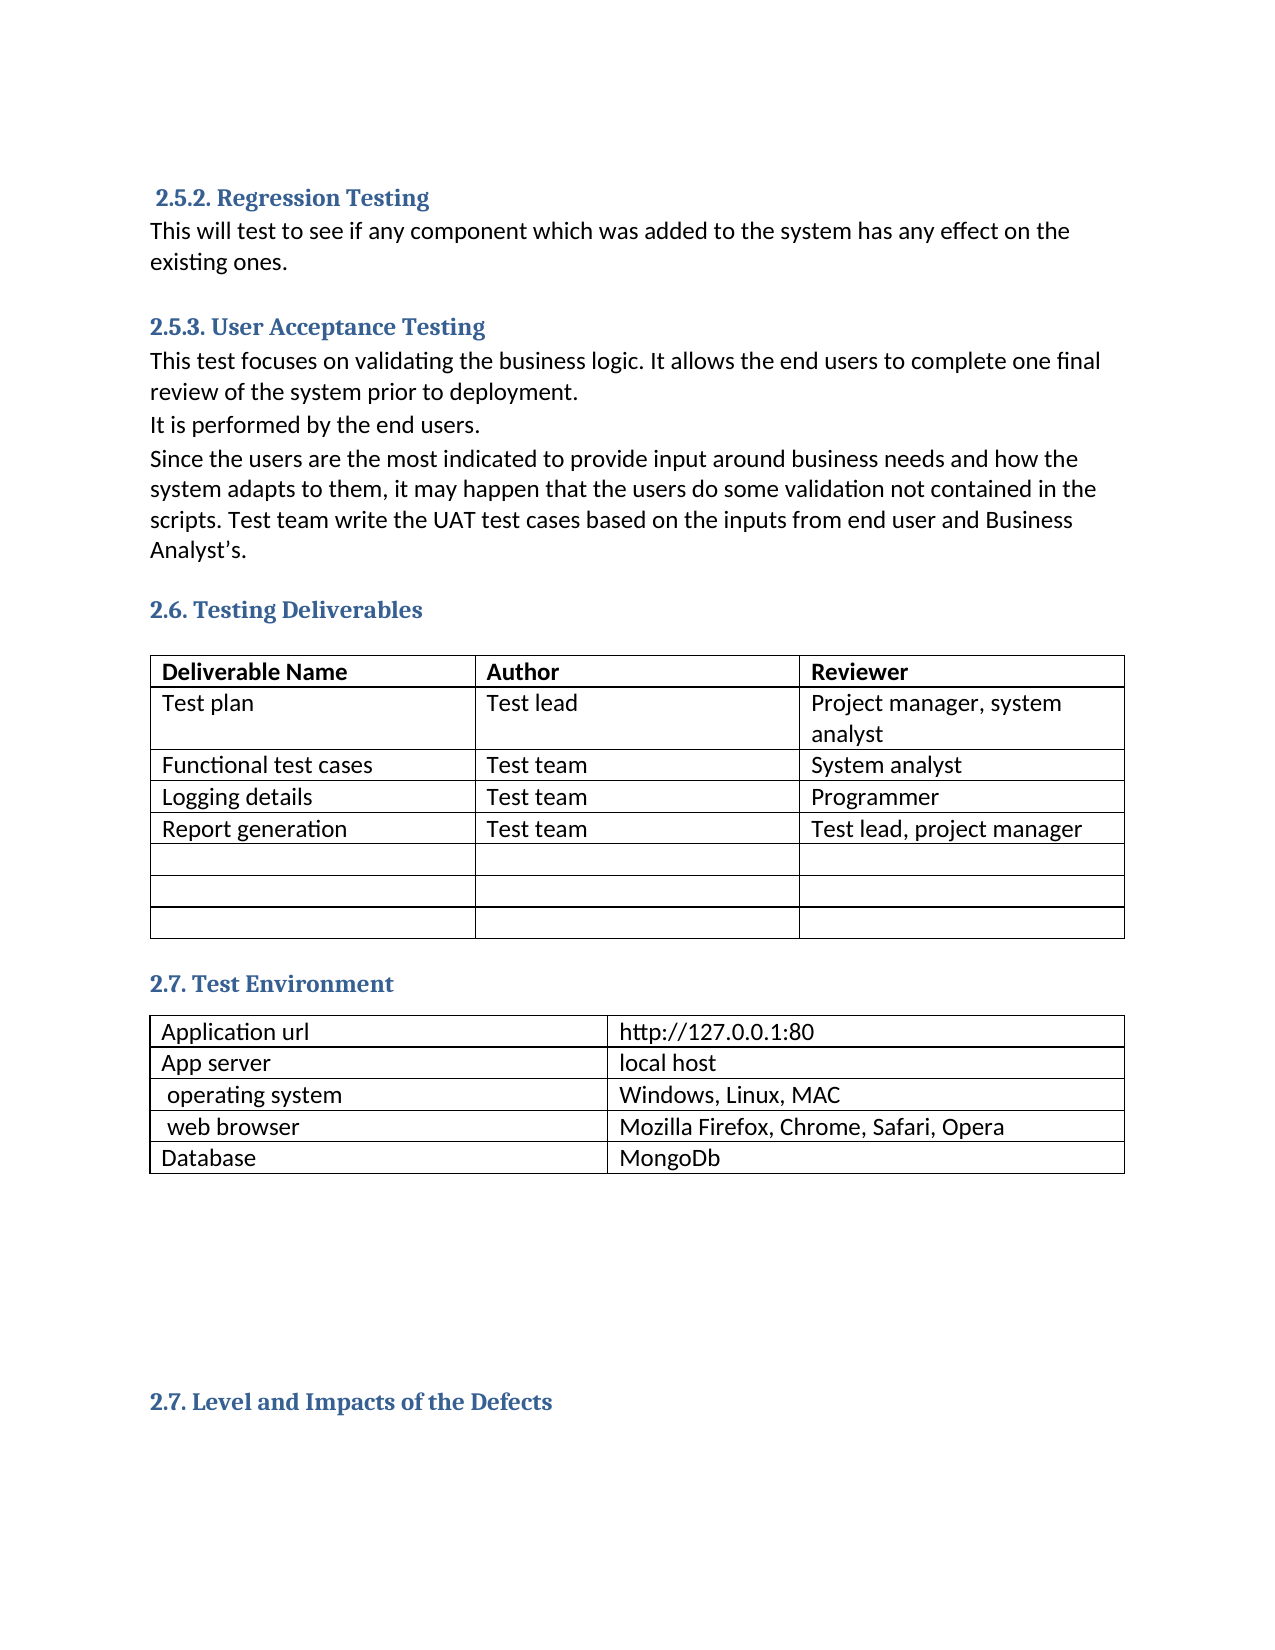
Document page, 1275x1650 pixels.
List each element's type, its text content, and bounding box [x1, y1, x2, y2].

text Since the users are the most indicated to provide input around business needs and how the system adapts to them, it may happen that the users do some validation not contained in the scripts. Test team write the UAT test cases based on the inputs from end user and Business Analyst’s. [150, 443, 1125, 565]
table_cell Report generation [151, 813, 475, 843]
table_cell Test team [476, 781, 799, 812]
table_cell web browser [151, 1111, 607, 1141]
table_cell Windows, Linux, MAC [608, 1079, 1124, 1109]
table_cell operating system [151, 1079, 607, 1109]
table_cell Functional test cases [151, 750, 475, 780]
table_cell System analyst [800, 750, 1124, 780]
table_cell local host [608, 1048, 1124, 1078]
table_header http://127.0.0.1:80 [608, 1016, 1124, 1046]
table_cell Test team [476, 813, 799, 843]
text 2.7. Test Environment [150, 969, 1125, 998]
table_cell [800, 876, 1124, 906]
table_cell [476, 844, 799, 875]
table_cell [151, 908, 475, 938]
text 2.5.2. Regression Testing [150, 184, 1125, 212]
table_header Application url [151, 1016, 607, 1046]
table_cell Database [151, 1142, 607, 1173]
text 2.6. Testing Deliverables [150, 596, 1125, 624]
table_cell [151, 844, 475, 875]
table_header Reviewer [800, 656, 1124, 686]
table_cell [800, 908, 1124, 938]
table_cell Project manager, system analyst [800, 688, 1124, 748]
text 2.5.3. User Acceptance Testing [150, 313, 1125, 342]
table_cell Test lead, project manager [800, 813, 1124, 843]
table_cell [151, 876, 475, 906]
table_cell Test team [476, 750, 799, 780]
table_cell Mozilla Firefox, Chrome, Safari, Opera [608, 1111, 1124, 1141]
table_cell App server [151, 1048, 607, 1078]
text It is performed by the end users. [150, 409, 1125, 440]
table_header Deliverable Name [151, 656, 475, 686]
table_cell [800, 844, 1124, 875]
table_cell Programmer [800, 781, 1124, 812]
table_cell [476, 908, 799, 938]
table_cell [476, 876, 799, 906]
table_cell Logging details [151, 781, 475, 812]
table_cell Test lead [476, 688, 799, 748]
text 2.7. Level and Impacts of the Defects [150, 1387, 1125, 1416]
table_header Author [476, 656, 799, 686]
text This will test to see if any component which was added to the system has any effect on the existing ones. [150, 216, 1125, 277]
text This test focuses on validating the business logic. It allows the end users to complete one final review of the system prior to deployment. [150, 345, 1125, 406]
table_cell MongoDb [608, 1142, 1124, 1173]
table_cell Test plan [151, 688, 475, 748]
